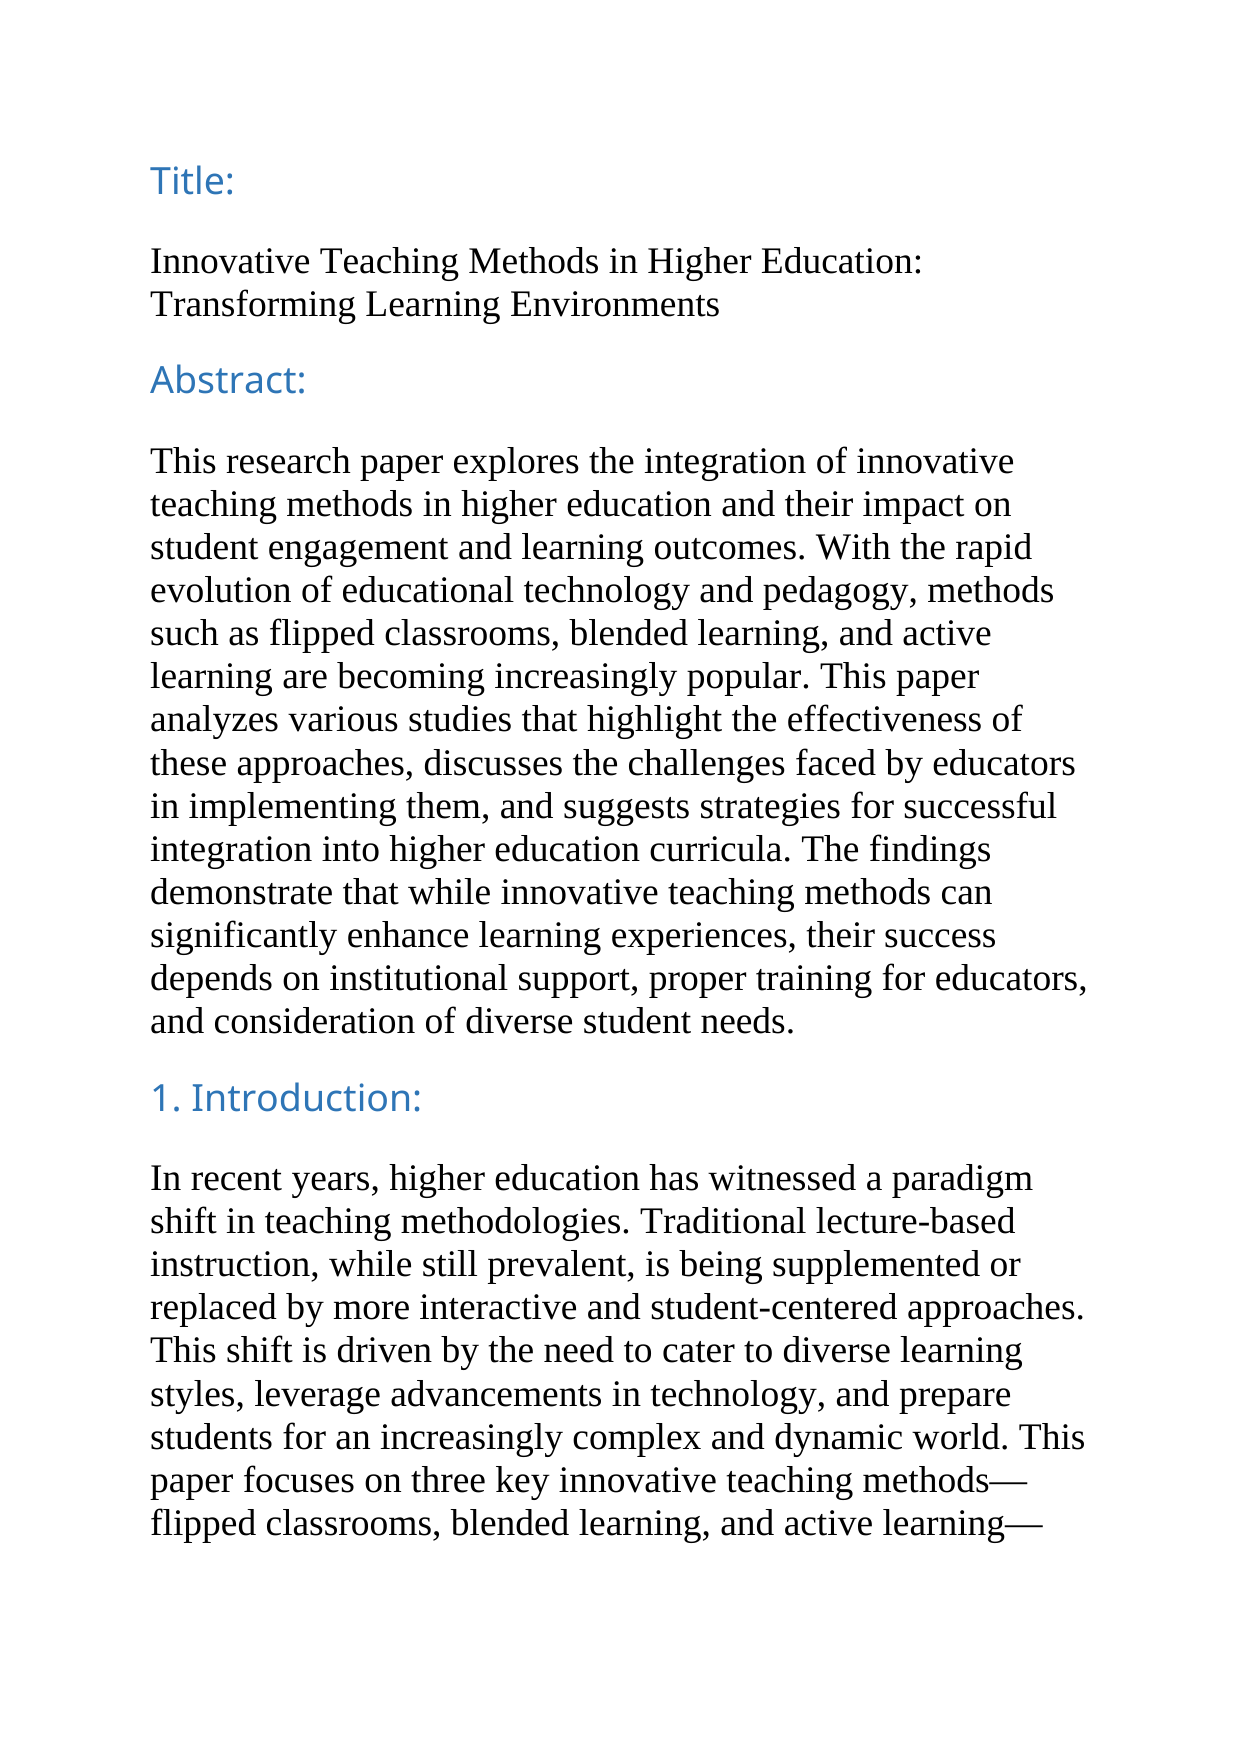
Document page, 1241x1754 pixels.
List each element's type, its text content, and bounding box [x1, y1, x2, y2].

text This research paper explores the integration of innovative teaching methods in higher education and their impact on student engagement and learning outcomes. With the rapid evolution of educational technology and pedagogy, methods such as flipped classrooms, blended learning, and active learning are becoming increasingly popular. This paper analyzes various studies that highlight the effectiveness of these approaches, discusses the challenges faced by educators in implementing them, and suggests strategies for successful integration into higher education curricula. The findings demonstrate that while innovative teaching methods can significantly enhance learning experiences, their success depends on institutional support, proper training for educators, and consideration of diverse student needs. [150, 438, 1090, 1042]
subtitle 1. Introduction: [150, 1071, 1090, 1122]
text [150, 1155, 1090, 1543]
subtitle Title: [150, 154, 1090, 205]
subtitle Abstract: [150, 354, 1090, 405]
text Innovative Teaching Methods in Higher Education: Transforming Learning Environments [150, 238, 1090, 325]
